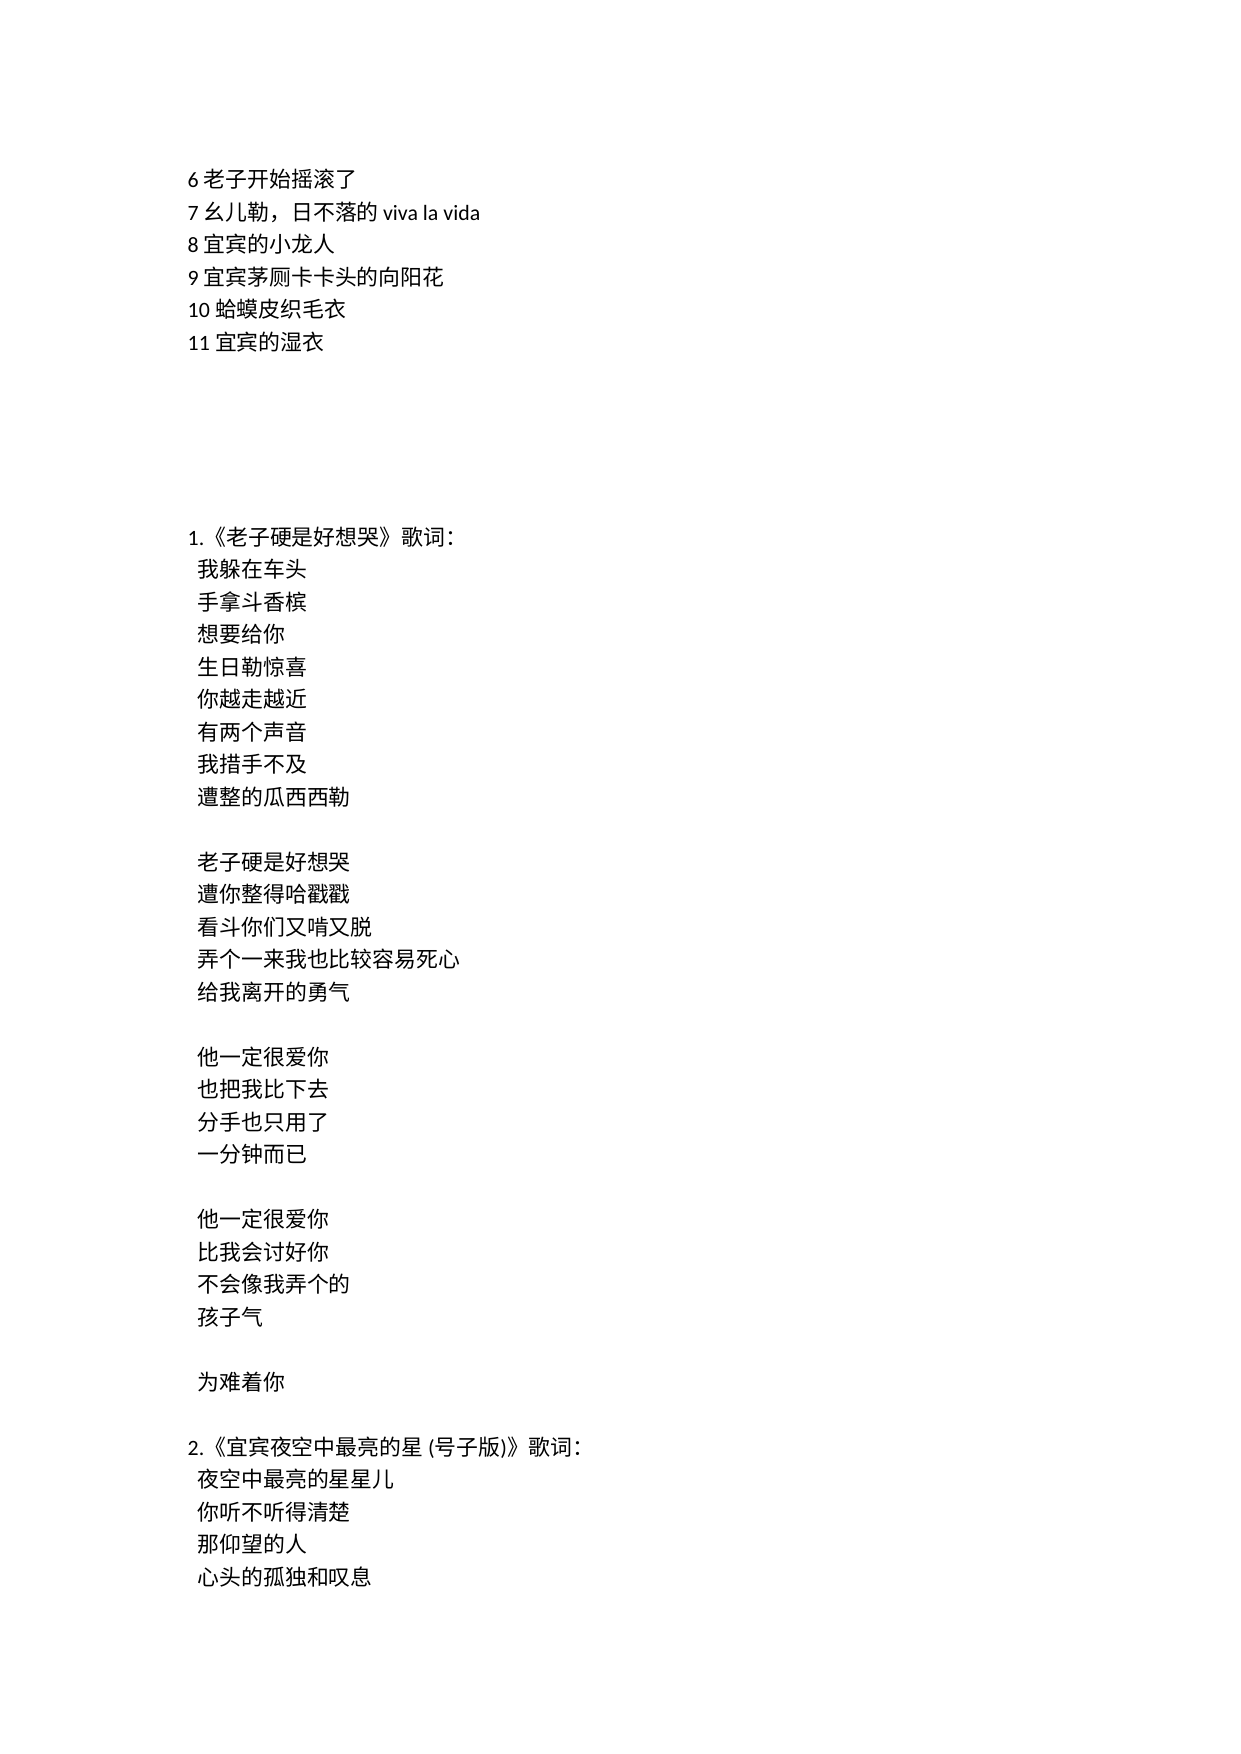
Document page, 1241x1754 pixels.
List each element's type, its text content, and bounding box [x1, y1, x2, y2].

text 7 幺儿勒，日不落的viva la vida [187, 194, 1053, 227]
text 他一定很爱你 [187, 1039, 1053, 1072]
text 老子硬是好想哭 [187, 844, 1053, 877]
text 也把我比下去 [187, 1072, 1053, 1104]
text 比我会讨好你 [187, 1234, 1053, 1267]
text 8 宜宾的小龙人 [187, 227, 1053, 259]
text 一分钟而已 [187, 1137, 1053, 1169]
text 夜空中最亮的星星儿 [187, 1462, 1053, 1494]
text 手拿斗香槟 [187, 584, 1053, 617]
text 有两个声音 [187, 714, 1053, 747]
text 生日勒惊喜 [187, 649, 1053, 682]
text 遭你整得哈戳戳 [187, 877, 1053, 909]
text 我躲在车头 [187, 552, 1053, 584]
text 遭整的瓜西西勒 [187, 779, 1053, 812]
text 9 宜宾茅厕卡卡头的向阳花 [187, 259, 1053, 292]
text 1.《老子硬是好想哭》歌词： [187, 519, 1053, 552]
text 你越走越近 [187, 682, 1053, 714]
text 孩子气 [187, 1299, 1053, 1332]
text 为难着你 [187, 1364, 1053, 1397]
text 想要给你 [187, 617, 1053, 649]
text 6 老子开始摇滚了 [187, 162, 1053, 194]
text 看斗你们又啃又脱 [187, 909, 1053, 942]
text 分手也只用了 [187, 1104, 1053, 1137]
text 那仰望的人 [187, 1527, 1053, 1559]
text 11 宜宾的湿衣 [187, 324, 1053, 357]
text 10 蛤蟆皮织毛衣 [187, 292, 1053, 324]
text 不会像我弄个的 [187, 1267, 1053, 1299]
text 我措手不及 [187, 747, 1053, 779]
text 弄个一来我也比较容易死心 [187, 942, 1053, 974]
text 心头的孤独和叹息 [187, 1559, 1053, 1592]
text 2.《宜宾夜空中最亮的星 (号子版)》歌词： [187, 1429, 1053, 1462]
text 他一定很爱你 [187, 1202, 1053, 1234]
text 给我离开的勇气 [187, 974, 1053, 1007]
text 你听不听得清楚 [187, 1494, 1053, 1527]
